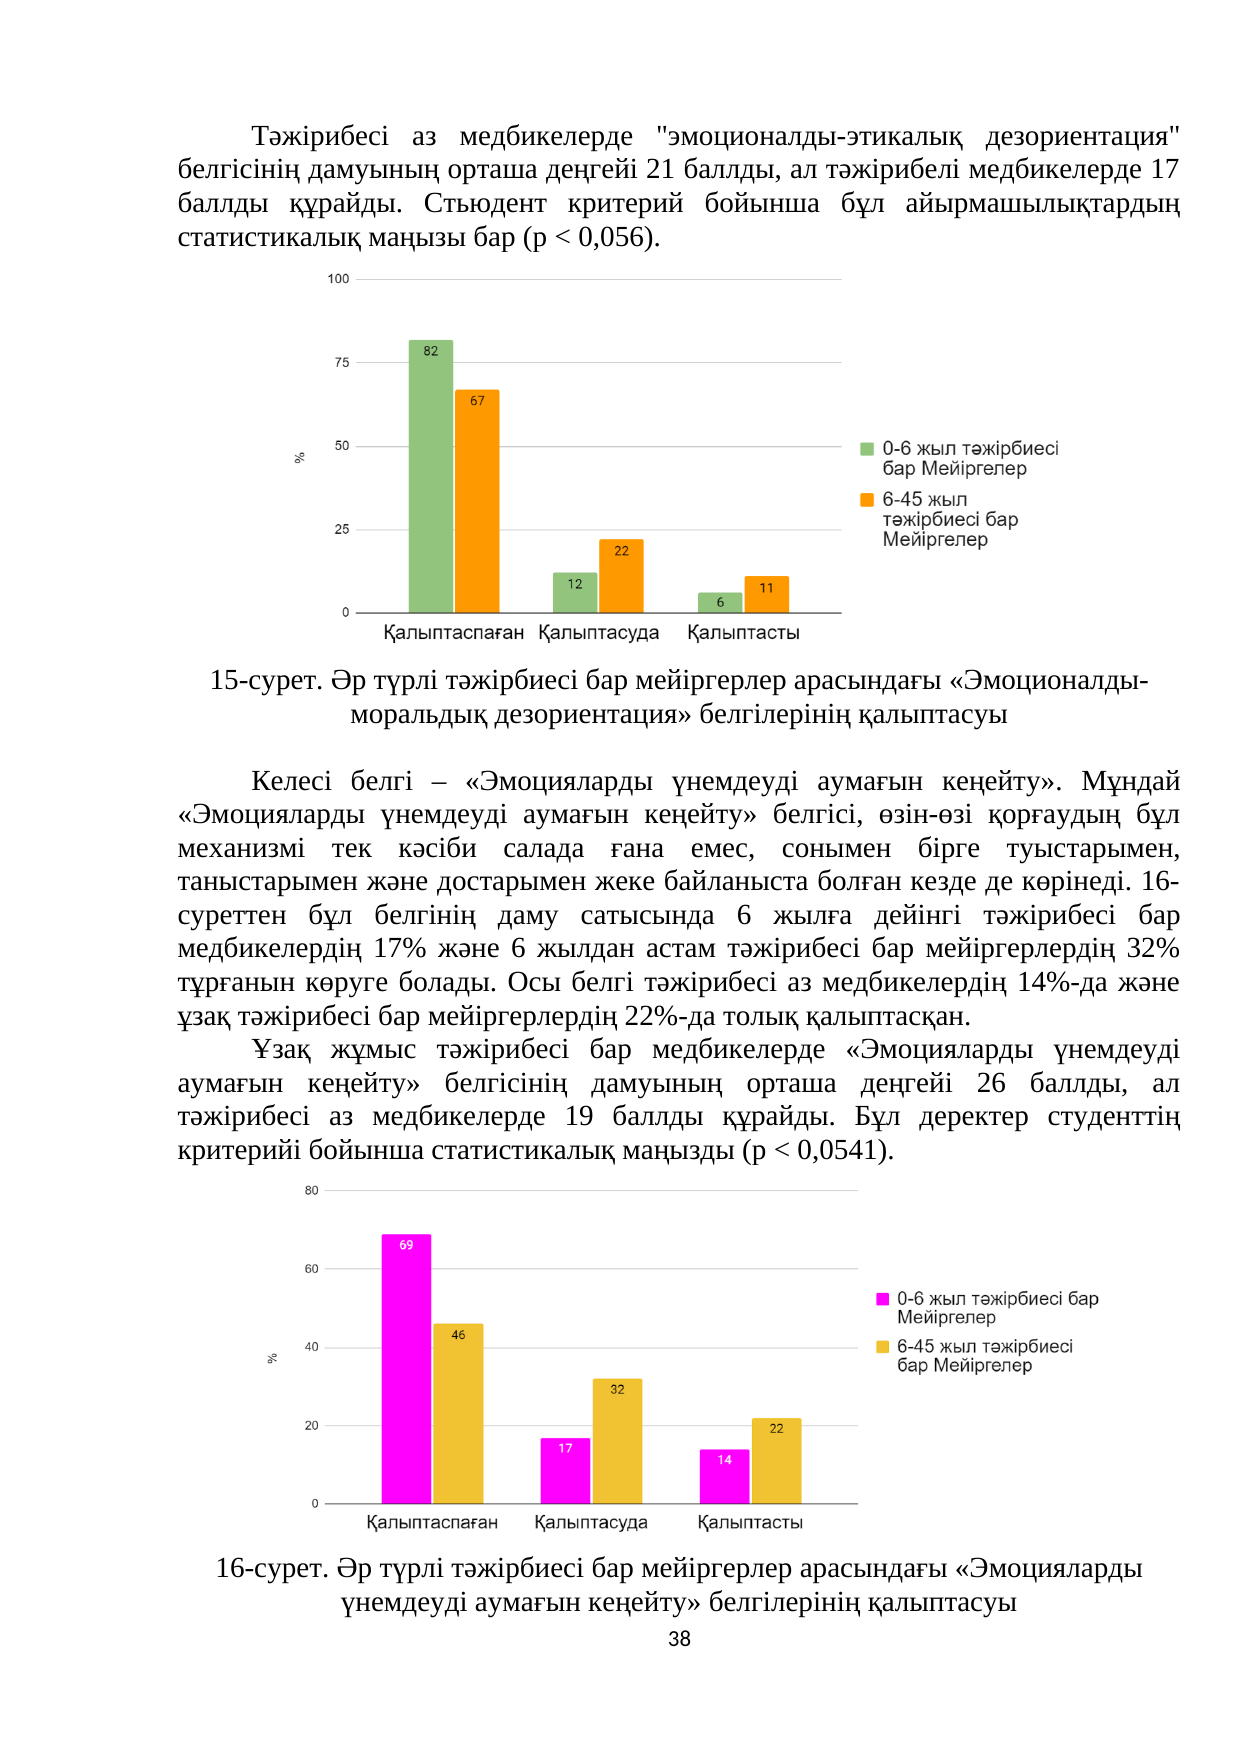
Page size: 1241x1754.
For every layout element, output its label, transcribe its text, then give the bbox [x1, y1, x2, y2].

text Тәжірибесі аз медбикелерде "эмоционалды-этикалық дезориентация" белгісінің дамуының орташа деңгейі 21 баллды, ал тәжірибелі медбикелерде 17 баллды құрайды. Стьюдент критерий бойынша бұл айырмашылықтардың статистикалық маңызы бар (p < 0,056). [177, 118, 1181, 252]
text 16-сурет. Әр түрлі тәжірбиесі бар мейіргерлер арасындағы «Эмоцияларды үнемдеуді аумағын кеңейту» белгілерінің қалыптасуы [177, 1550, 1181, 1617]
text Ұзақ жұмыс тәжірибесі бар медбикелерде «Эмоцияларды үнемдеуді аумағын кеңейту» белгісінің дамуының орташа деңгейі 26 баллды, ал тәжірибесі аз медбикелерде 19 баллды құрайды. Бұл деректер студенттің критерийі бойынша статистикалық маңызды (p < 0,0541). [177, 1031, 1181, 1165]
text Келесі белгі – «Эмоцияларды үнемдеуді аумағын кеңейту». Мұндай «Эмоцияларды үнемдеуді аумағын кеңейту» белгісі, өзін-өзі қорғаудың бұл механизмі тек кәсіби салада ғана емес, сонымен бірге туыстарымен, таныстарымен және достарымен жеке байланыста болған кезде де көрінеді. 16-суреттен бұл белгінің даму сатысында 6 жылға дейінгі тәжірибесі бар медбикелердің 17% және 6 жылдан астам тәжірибесі бар мейіргерлердің 32% тұрғанын көруге болады. Осы белгі тәжірибесі аз медбикелердің 14%-да және ұзақ тәжірибесі бар мейіргерлердің 22%-да толық қалыптасқан. [177, 763, 1181, 1031]
picture [247, 1165, 1111, 1551]
text 15-сурет. Әр түрлі тәжірбиесі бар мейіргерлер арасындағы «Эмоционалды-моральдық дезориентация» белгілерінің қалыптасуы [177, 662, 1181, 729]
picture [273, 252, 1085, 663]
